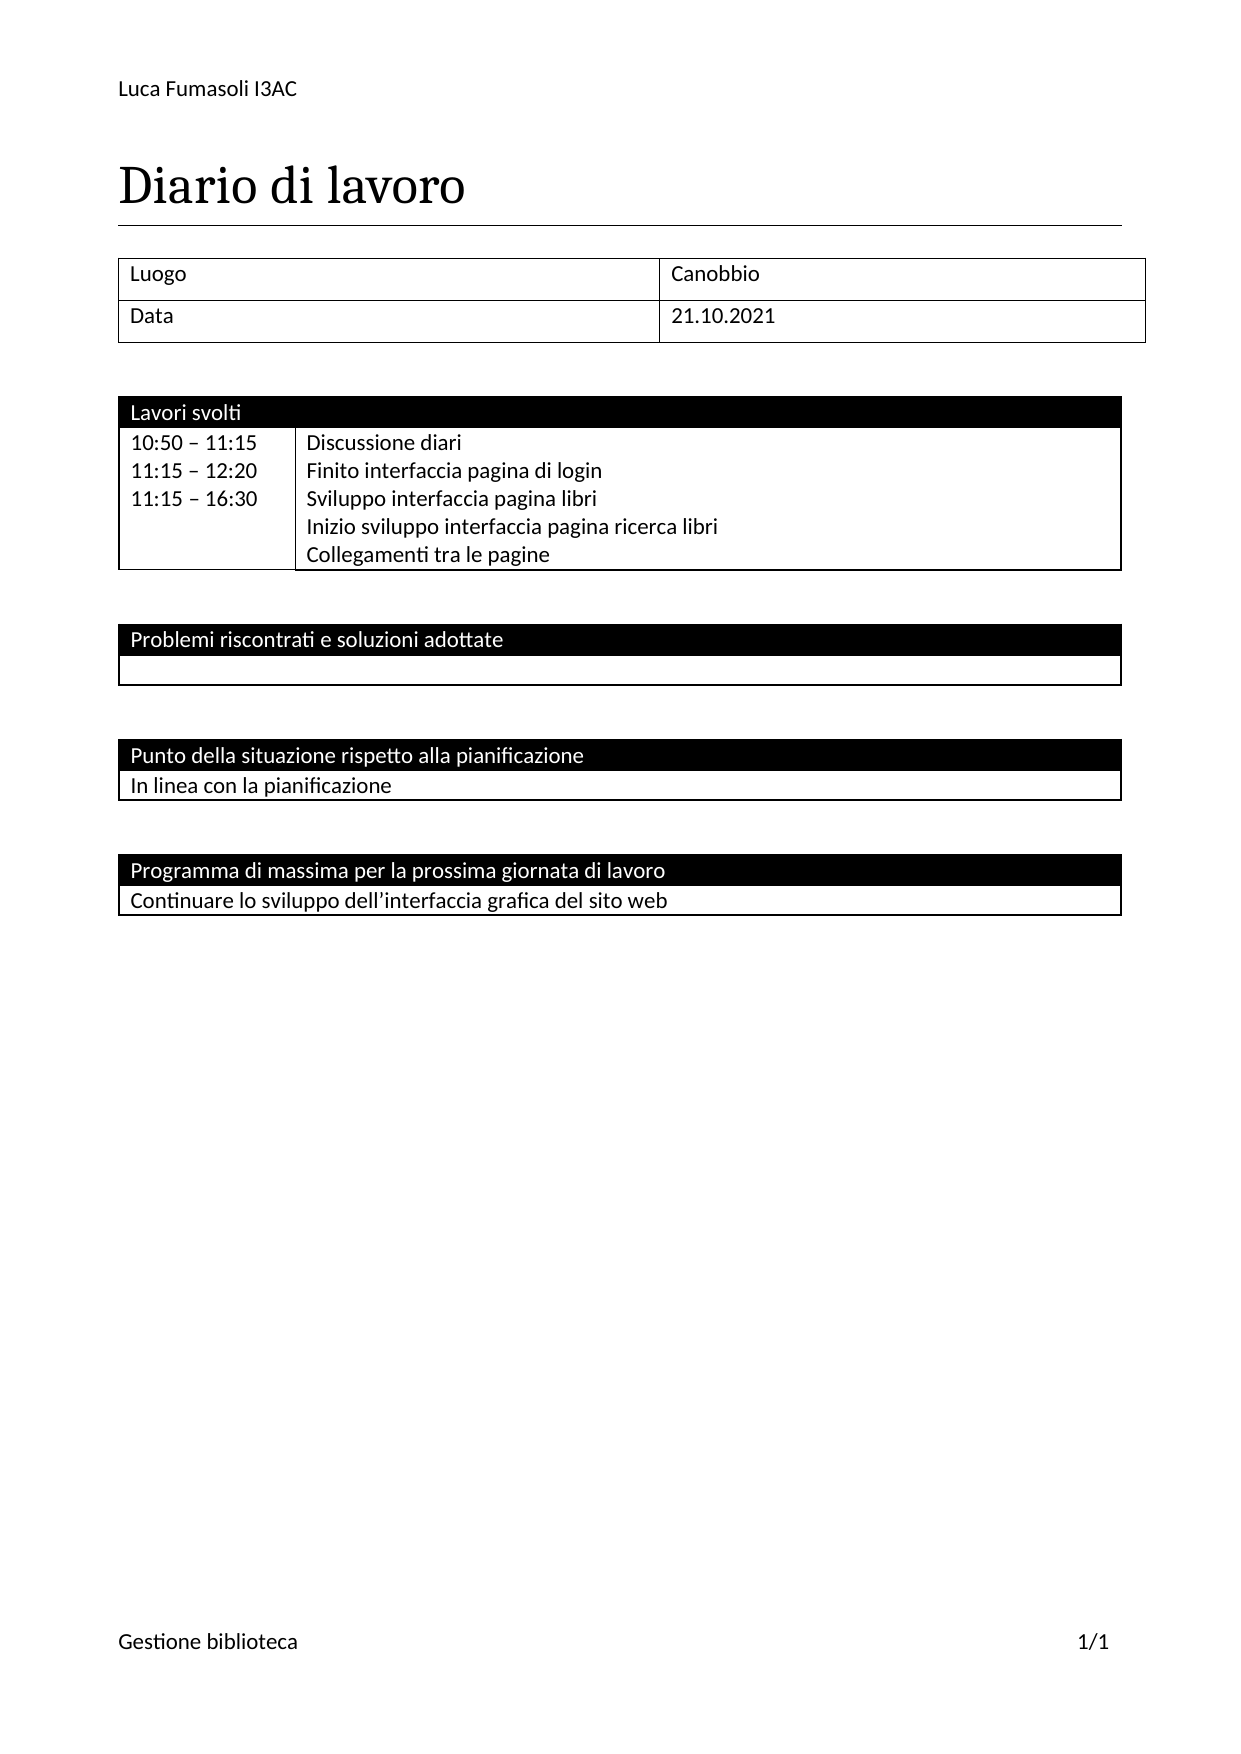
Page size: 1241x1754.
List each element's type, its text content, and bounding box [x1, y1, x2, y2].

table_cell 10:50 – 11:15 11:15 – 12:20 11:15 – 16:30 [120, 428, 295, 568]
title Diario di lavoro [118, 155, 1122, 225]
table_header Punto della situazione rispetto alla pianificazione [120, 741, 1120, 769]
table_cell Data [119, 301, 659, 342]
table_header Programma di massima per la prossima giornata di lavoro [120, 856, 1120, 884]
table_cell [120, 656, 1120, 684]
table_header Problemi riscontrati e soluzioni adottate [120, 626, 1120, 654]
table_cell 21.10.2021 [660, 301, 1145, 342]
table_header [295, 398, 1120, 426]
table_cell Continuare lo sviluppo dell’interfaccia grafica del sito web [120, 886, 1120, 914]
table_cell In linea con la pianificazione [120, 771, 1120, 799]
table_header Luogo [119, 259, 659, 300]
table_header Canobbio [660, 259, 1145, 300]
table_header Lavori svolti [120, 398, 295, 426]
table_cell Discussione diari Finito interfaccia pagina di login Sviluppo interfaccia pagina libri Inizio sviluppo interfaccia pagina ricerca libri Collegamenti tra le pagine [296, 428, 1120, 568]
